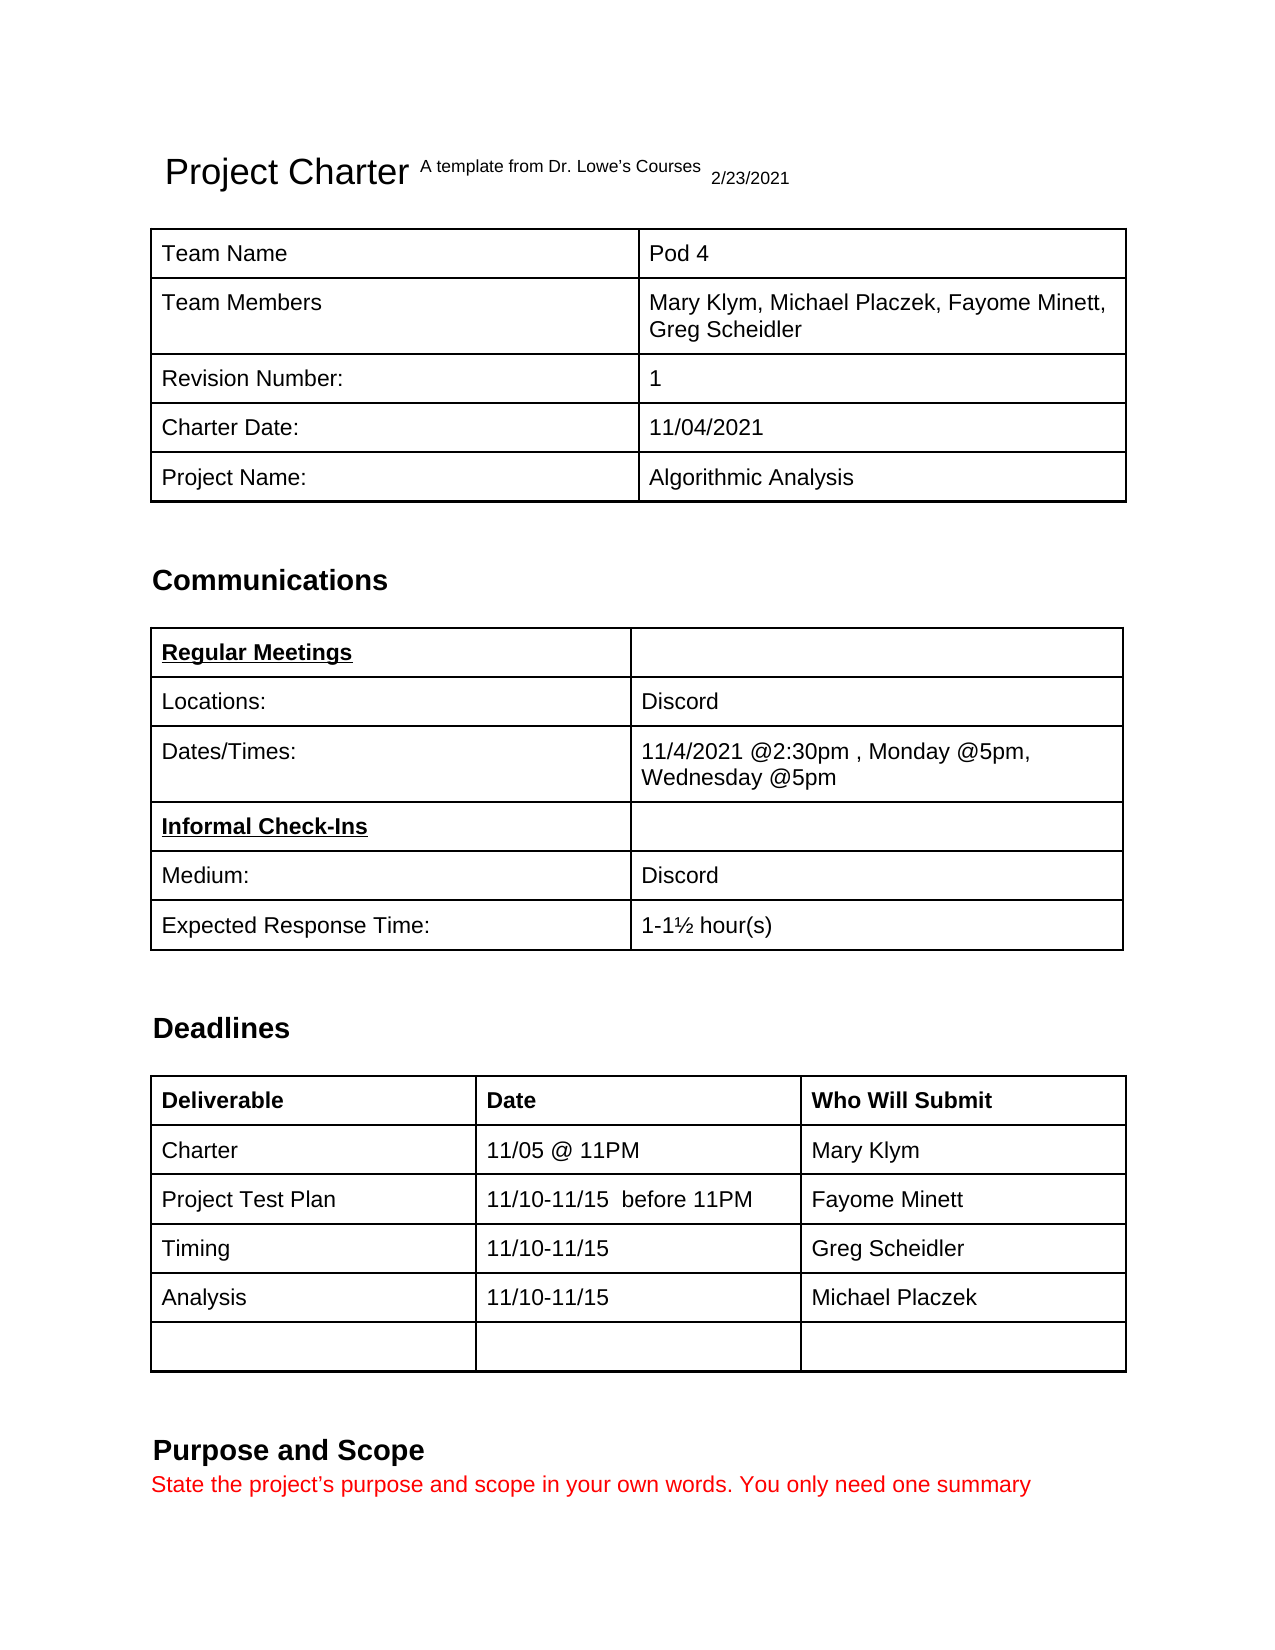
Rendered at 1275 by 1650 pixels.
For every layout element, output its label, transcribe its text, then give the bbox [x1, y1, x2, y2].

table_cell Expected Response Time: [152, 901, 630, 948]
table_cell Dates/Times: [152, 727, 630, 801]
table_cell Revision Number: [152, 355, 638, 402]
table_cell 11/04/2021 [640, 404, 1125, 451]
table_cell 11/10-11/15 before 11PM [477, 1175, 800, 1223]
table_cell Mary Klym [802, 1126, 1125, 1173]
table_header Regular Meetings [152, 629, 630, 676]
table_cell Algorithmic Analysis [640, 453, 1125, 500]
table_cell Locations: [152, 678, 630, 725]
table_cell Project Test Plan [152, 1175, 475, 1223]
table_header Date [477, 1077, 800, 1124]
table_cell Greg Scheidler [802, 1225, 1125, 1272]
table_cell 11/4/2021 @2:30pm , Monday @5pm, Wednesday @5pm [632, 727, 1122, 801]
table_cell Charter [152, 1126, 475, 1173]
table_cell Team Members [152, 279, 638, 352]
table_cell Timing [152, 1225, 475, 1272]
table_cell Discord [632, 678, 1122, 725]
table_cell [477, 1323, 800, 1370]
table_cell 11/10-11/15 [477, 1225, 800, 1272]
text Project Charter A template from Dr. Lowe’s Courses 2/23/2021 [164, 150, 1119, 192]
table_cell Project Name: [152, 453, 638, 500]
table_cell Discord [632, 852, 1122, 899]
table_header [632, 629, 1122, 676]
table_cell Charter Date: [152, 404, 638, 451]
table_cell Analysis [152, 1274, 475, 1321]
table_cell Mary Klym, Michael Placzek, Fayome Minett, Greg Scheidler [640, 279, 1125, 352]
text Deadlines [153, 1011, 1125, 1044]
table_header Who Will Submit [802, 1077, 1125, 1124]
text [151, 1471, 1125, 1497]
table_cell 11/05 @ 11PM [477, 1126, 800, 1173]
table_header Team Name [152, 230, 638, 277]
table_cell 1 [640, 355, 1125, 402]
text Purpose and Scope [153, 1433, 1125, 1466]
table_cell 1-1½ hour(s) [632, 901, 1122, 948]
table_cell Michael Placzek [802, 1274, 1125, 1321]
table_cell Fayome Minett [802, 1175, 1125, 1223]
table_cell Medium: [152, 852, 630, 899]
table_header Deliverable [152, 1077, 475, 1124]
table_cell 11/10-11/15 [477, 1274, 800, 1321]
table_cell [152, 1323, 475, 1370]
table_header Pod 4 [640, 230, 1125, 277]
table_cell [632, 803, 1122, 850]
table_cell [802, 1323, 1125, 1370]
table_cell Informal Check-Ins [152, 803, 630, 850]
text Communications [152, 563, 1125, 596]
